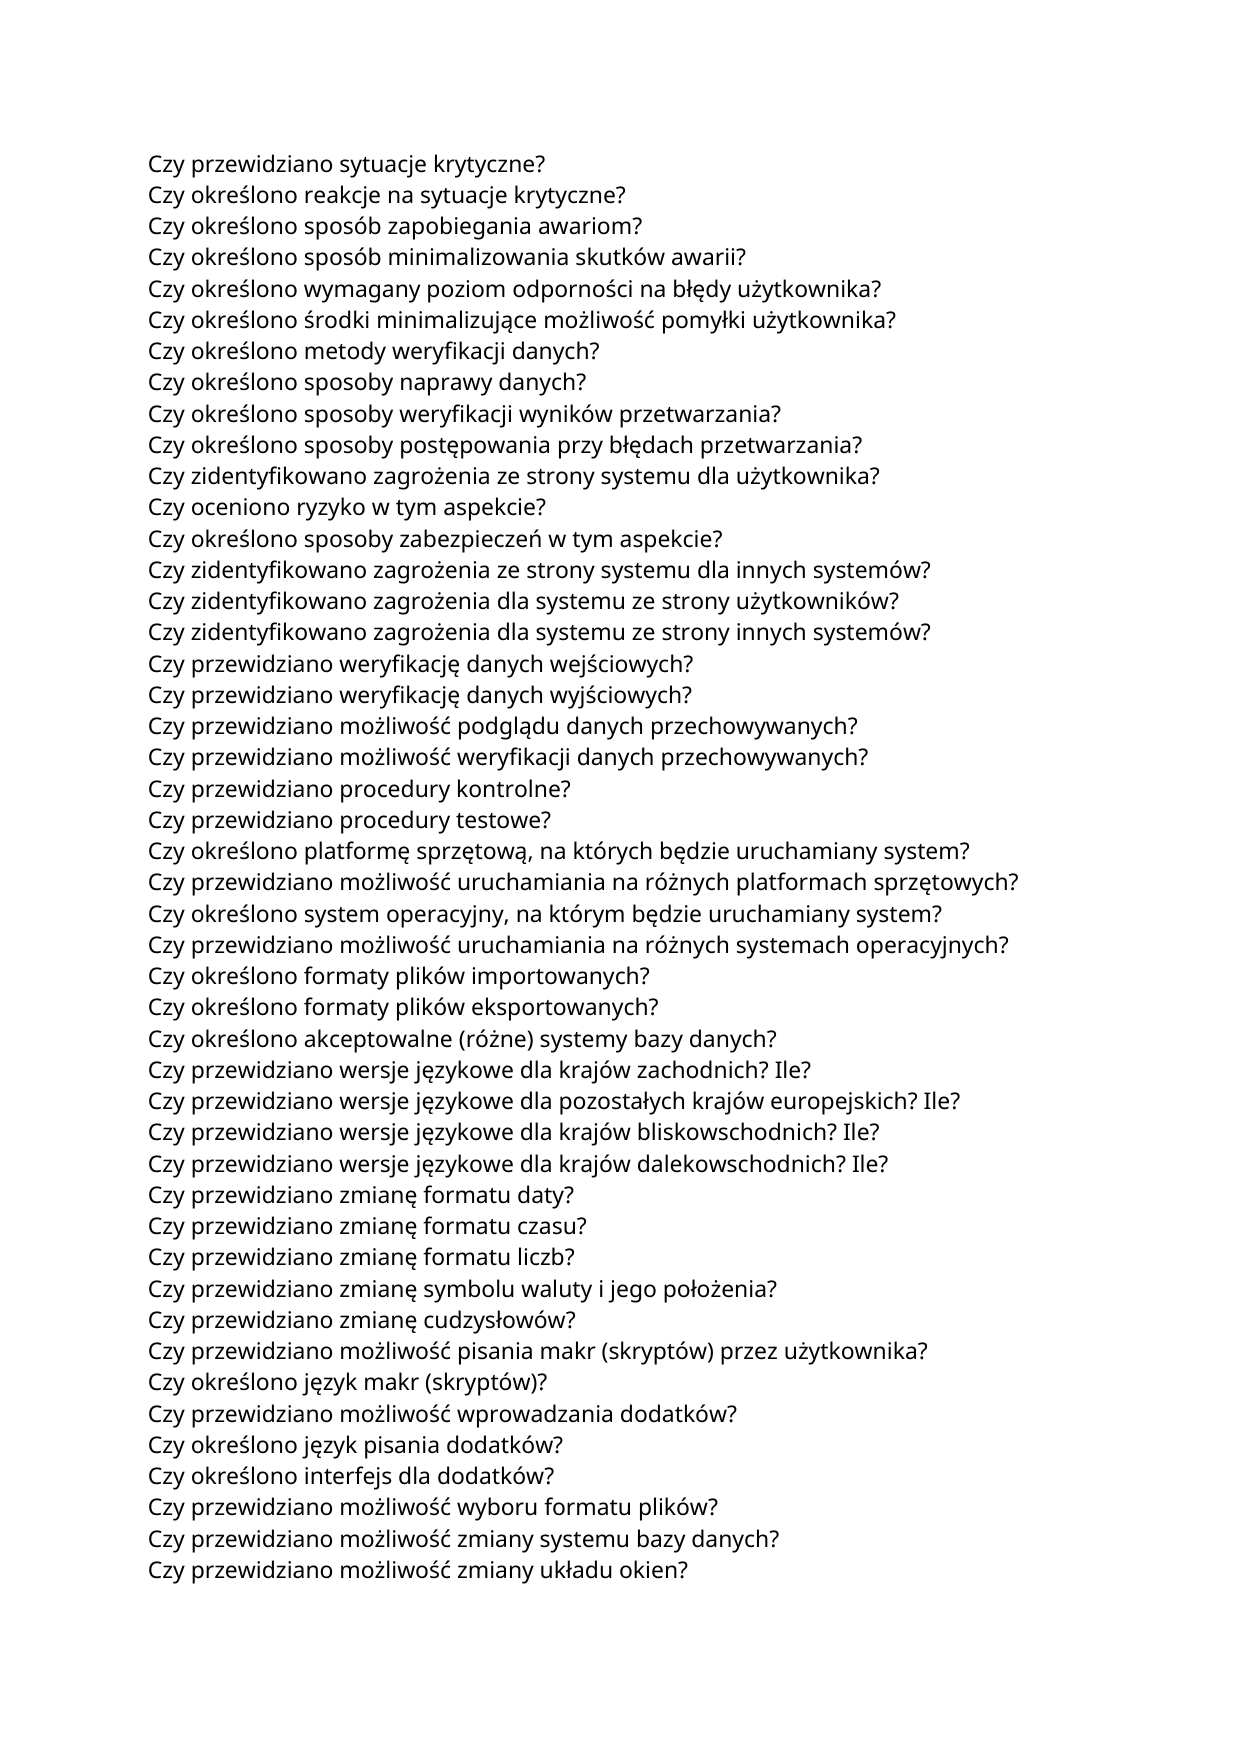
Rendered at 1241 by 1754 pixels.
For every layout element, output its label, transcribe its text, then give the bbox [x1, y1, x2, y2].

text Czy określono akceptowalne (różne) systemy bazy danych? [148, 1023, 1093, 1054]
text Czy przewidziano możliwość zmiany systemu bazy danych? [148, 1523, 1093, 1554]
text Czy przewidziano możliwość pisania makr (skryptów) przez użytkownika? [148, 1335, 1093, 1366]
text Czy określono sposoby postępowania przy błędach przetwarzania? [148, 429, 1093, 460]
text Czy przewidziano możliwość uruchamiania na różnych systemach operacyjnych? [148, 929, 1093, 960]
text Czy zidentyfikowano zagrożenia ze strony systemu dla użytkownika? [148, 460, 1093, 491]
text Czy określono metody weryfikacji danych? [148, 335, 1093, 366]
text Czy przewidziano możliwość uruchamiania na różnych platformach sprzętowych? [148, 866, 1093, 898]
text Czy przewidziano wersje językowe dla krajów dalekowschodnich? Ile? [148, 1148, 1093, 1179]
text Czy przewidziano możliwość zmiany układu okien? [148, 1554, 1093, 1585]
text Czy określono system operacyjny, na którym będzie uruchamiany system? [148, 898, 1093, 929]
text Czy określono reakcje na sytuacje krytyczne? [148, 179, 1093, 210]
text Czy zidentyfikowano zagrożenia ze strony systemu dla innych systemów? [148, 554, 1093, 585]
text Czy określono formaty plików eksportowanych? [148, 991, 1093, 1023]
text Czy zidentyfikowano zagrożenia dla systemu ze strony innych systemów? [148, 616, 1093, 648]
text Czy przewidziano weryfikację danych wyjściowych? [148, 679, 1093, 710]
text Czy oceniono ryzyko w tym aspekcie? [148, 491, 1093, 523]
text Czy przewidziano możliwość wprowadzania dodatków? [148, 1398, 1093, 1429]
text Czy określono wymagany poziom odporności na błędy użytkownika? [148, 273, 1093, 304]
text Czy określono sposób minimalizowania skutków awarii? [148, 241, 1093, 273]
text Czy przewidziano weryfikację danych wejściowych? [148, 648, 1093, 679]
text Czy przewidziano zmianę cudzysłowów? [148, 1304, 1093, 1335]
text Czy przewidziano procedury testowe? [148, 804, 1093, 835]
text Czy określono formaty plików importowanych? [148, 960, 1093, 991]
text Czy określono sposób zapobiegania awariom? [148, 210, 1093, 241]
text Czy określono język makr (skryptów)? [148, 1366, 1093, 1398]
text Czy przewidziano zmianę symbolu waluty i jego położenia? [148, 1273, 1093, 1304]
text Czy przewidziano wersje językowe dla pozostałych krajów europejskich? Ile? [148, 1085, 1093, 1116]
text Czy określono środki minimalizujące możliwość pomyłki użytkownika? [148, 304, 1093, 335]
text Czy przewidziano możliwość weryfikacji danych przechowywanych? [148, 741, 1093, 773]
text Czy przewidziano możliwość podglądu danych przechowywanych? [148, 710, 1093, 741]
text Czy określono język pisania dodatków? [148, 1429, 1093, 1460]
text Czy określono sposoby weryfikacji wyników przetwarzania? [148, 398, 1093, 429]
text Czy przewidziano sytuacje krytyczne? [148, 148, 1093, 179]
text Czy określono sposoby zabezpieczeń w tym aspekcie? [148, 523, 1093, 554]
text Czy określono sposoby naprawy danych? [148, 366, 1093, 398]
text Czy przewidziano wersje językowe dla krajów bliskowschodnich? Ile? [148, 1116, 1093, 1148]
text Czy przewidziano zmianę formatu daty? [148, 1179, 1093, 1210]
text Czy przewidziano zmianę formatu liczb? [148, 1241, 1093, 1273]
text Czy przewidziano procedury kontrolne? [148, 773, 1093, 804]
text Czy przewidziano możliwość wyboru formatu plików? [148, 1491, 1093, 1523]
text Czy przewidziano zmianę formatu czasu? [148, 1210, 1093, 1241]
text Czy określono platformę sprzętową, na których będzie uruchamiany system? [148, 835, 1093, 866]
text Czy zidentyfikowano zagrożenia dla systemu ze strony użytkowników? [148, 585, 1093, 616]
text Czy określono interfejs dla dodatków? [148, 1460, 1093, 1491]
text Czy przewidziano wersje językowe dla krajów zachodnich? Ile? [148, 1054, 1093, 1085]
